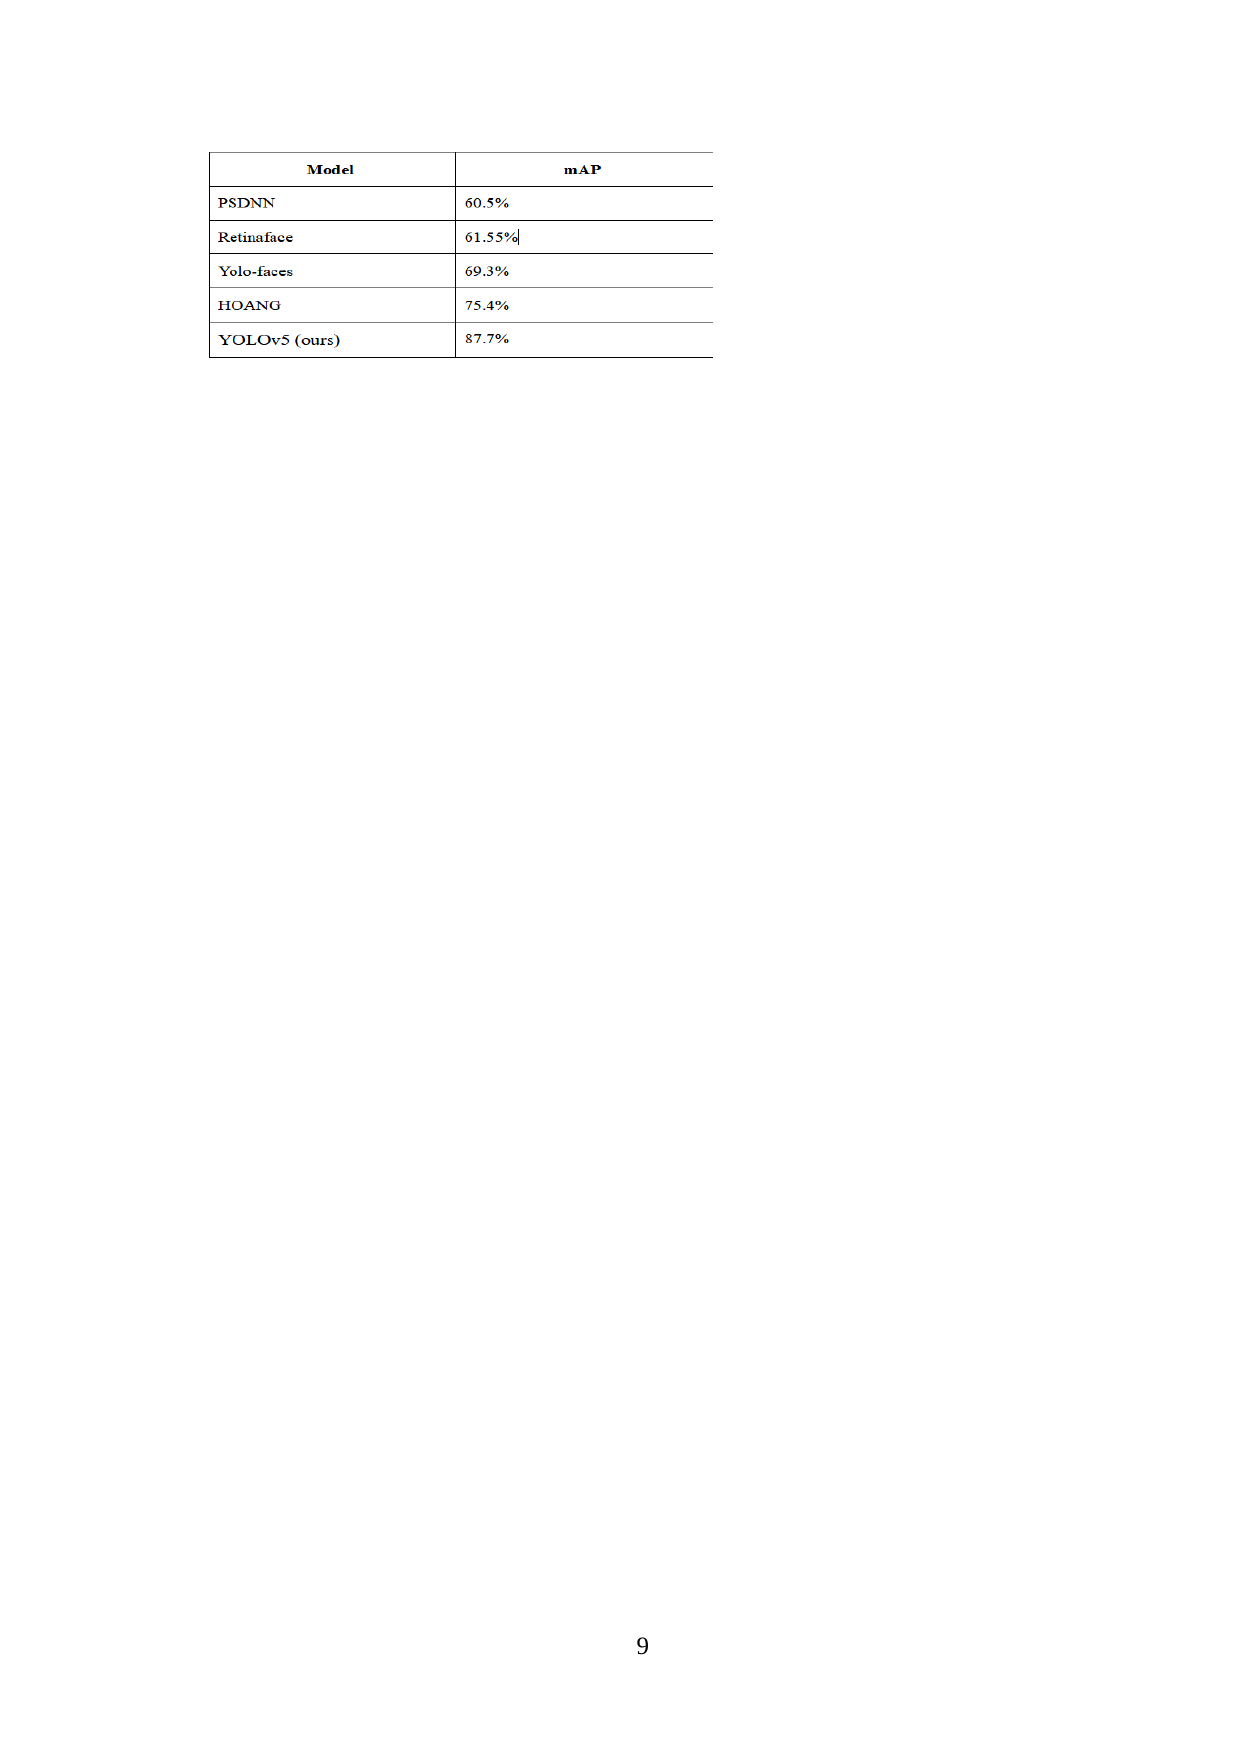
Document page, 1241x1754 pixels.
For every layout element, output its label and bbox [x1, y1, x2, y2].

picture [195, 150, 713, 367]
